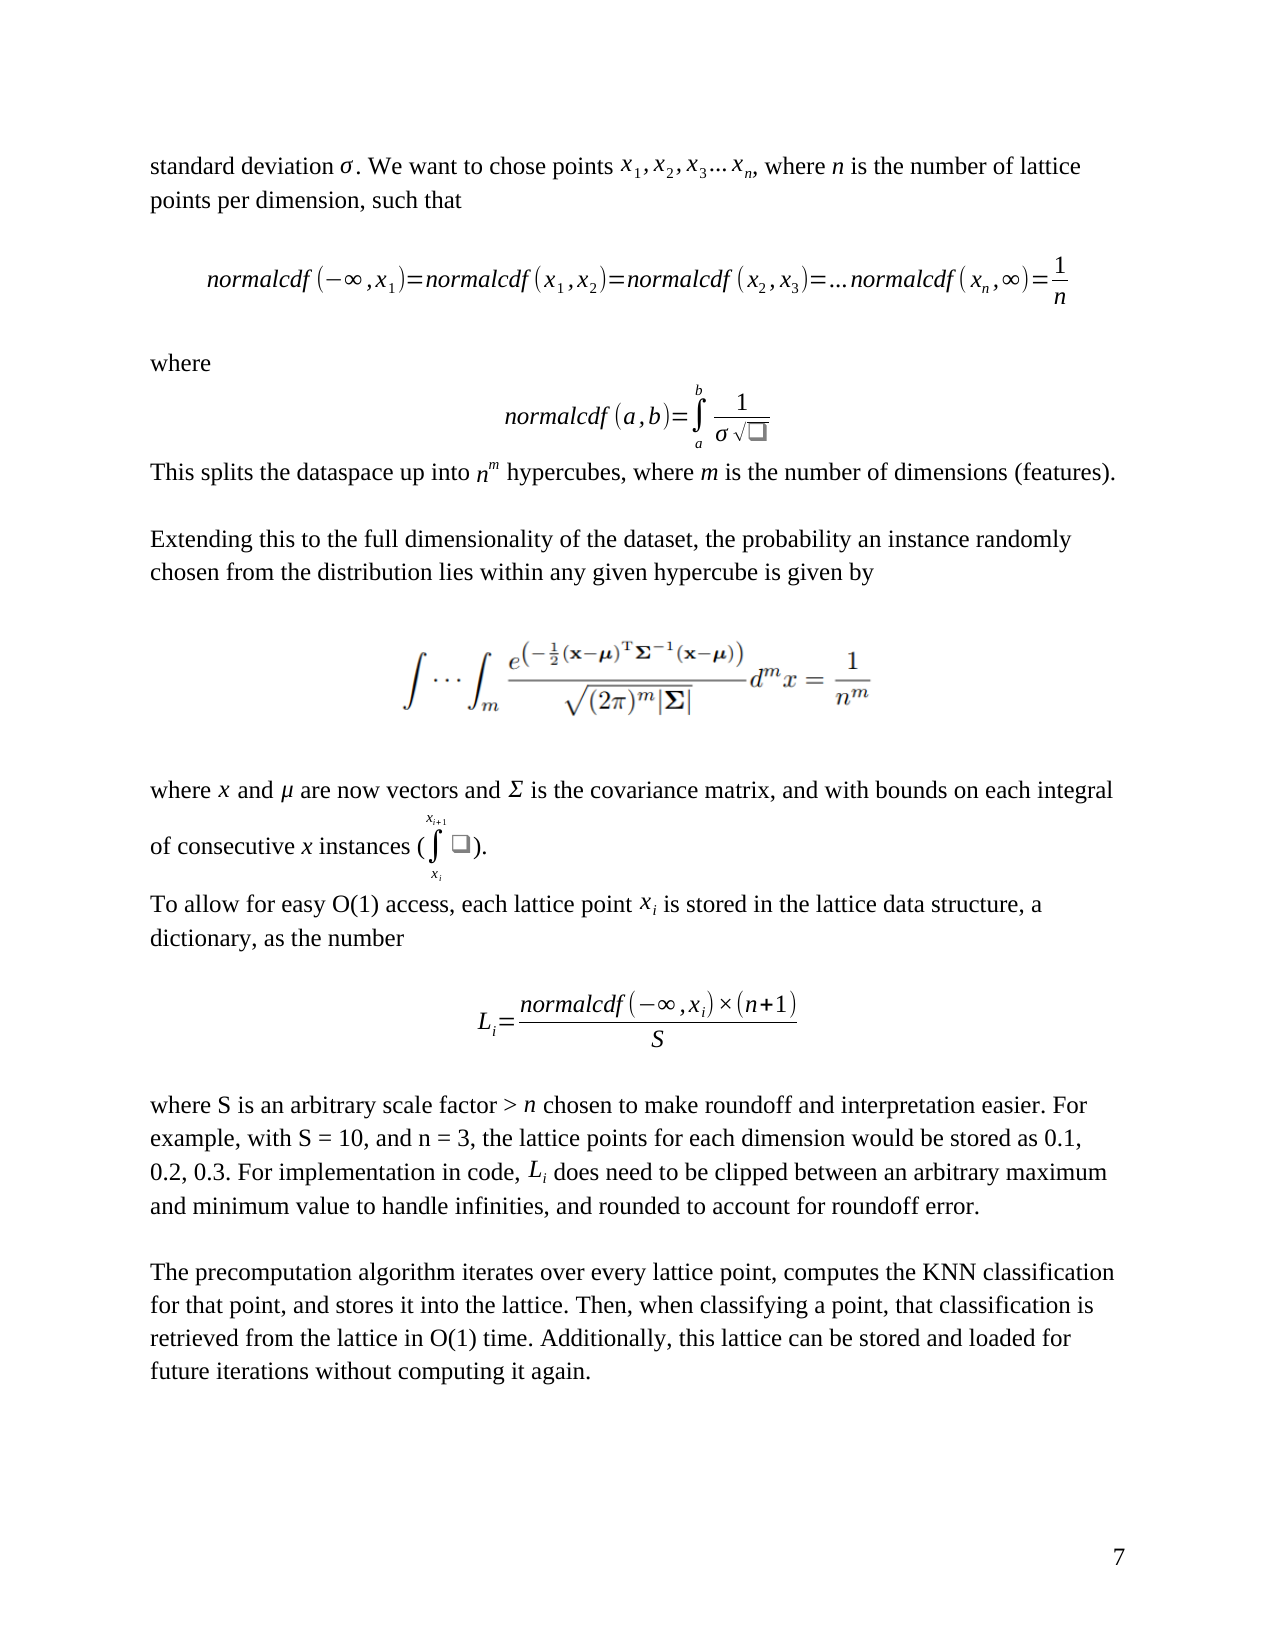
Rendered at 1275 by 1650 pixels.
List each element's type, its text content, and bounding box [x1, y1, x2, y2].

text To allow for easy O(1) access, each lattice point is stored in the lattice data structure, a dictionary, as the number [150, 887, 1125, 952]
text The precomputation algorithm iterates over every lattice point, computes the KNN classification for that point, and stores it into the lattice. Then, when classifying a point, that classification is retrieved from the lattice in O(1) time. Additionally, this lattice can be stored and loaded for future iterations without computing it again. [150, 1257, 1125, 1385]
text where S is an arbitrary scale factor > chosen to make roundoff and interpretation easier. For example, with S = 10, and n = 3, the lattice points for each dimension would be stored as 0.1, 0.2, 0.3. For implementation in code, does need to be clipped between an arbitrary maximum and minimum value to handle infinities, and rounded to account for roundoff error. [150, 1090, 1125, 1220]
text Extending this to the full dimensionality of the dataset, the probability an instance randomly chosen from the distribution lies within any given hypercube is given by [150, 524, 1125, 586]
picture [365, 623, 910, 738]
text where [150, 348, 1125, 377]
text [150, 150, 1125, 214]
text where and are now vectors and is the covariance matrix, and with bounds on each integral of consecutive x instances (). [150, 775, 1125, 883]
text This splits the dataspace up into hypercubes, where m is the number of dimensions (features). [150, 456, 1125, 487]
